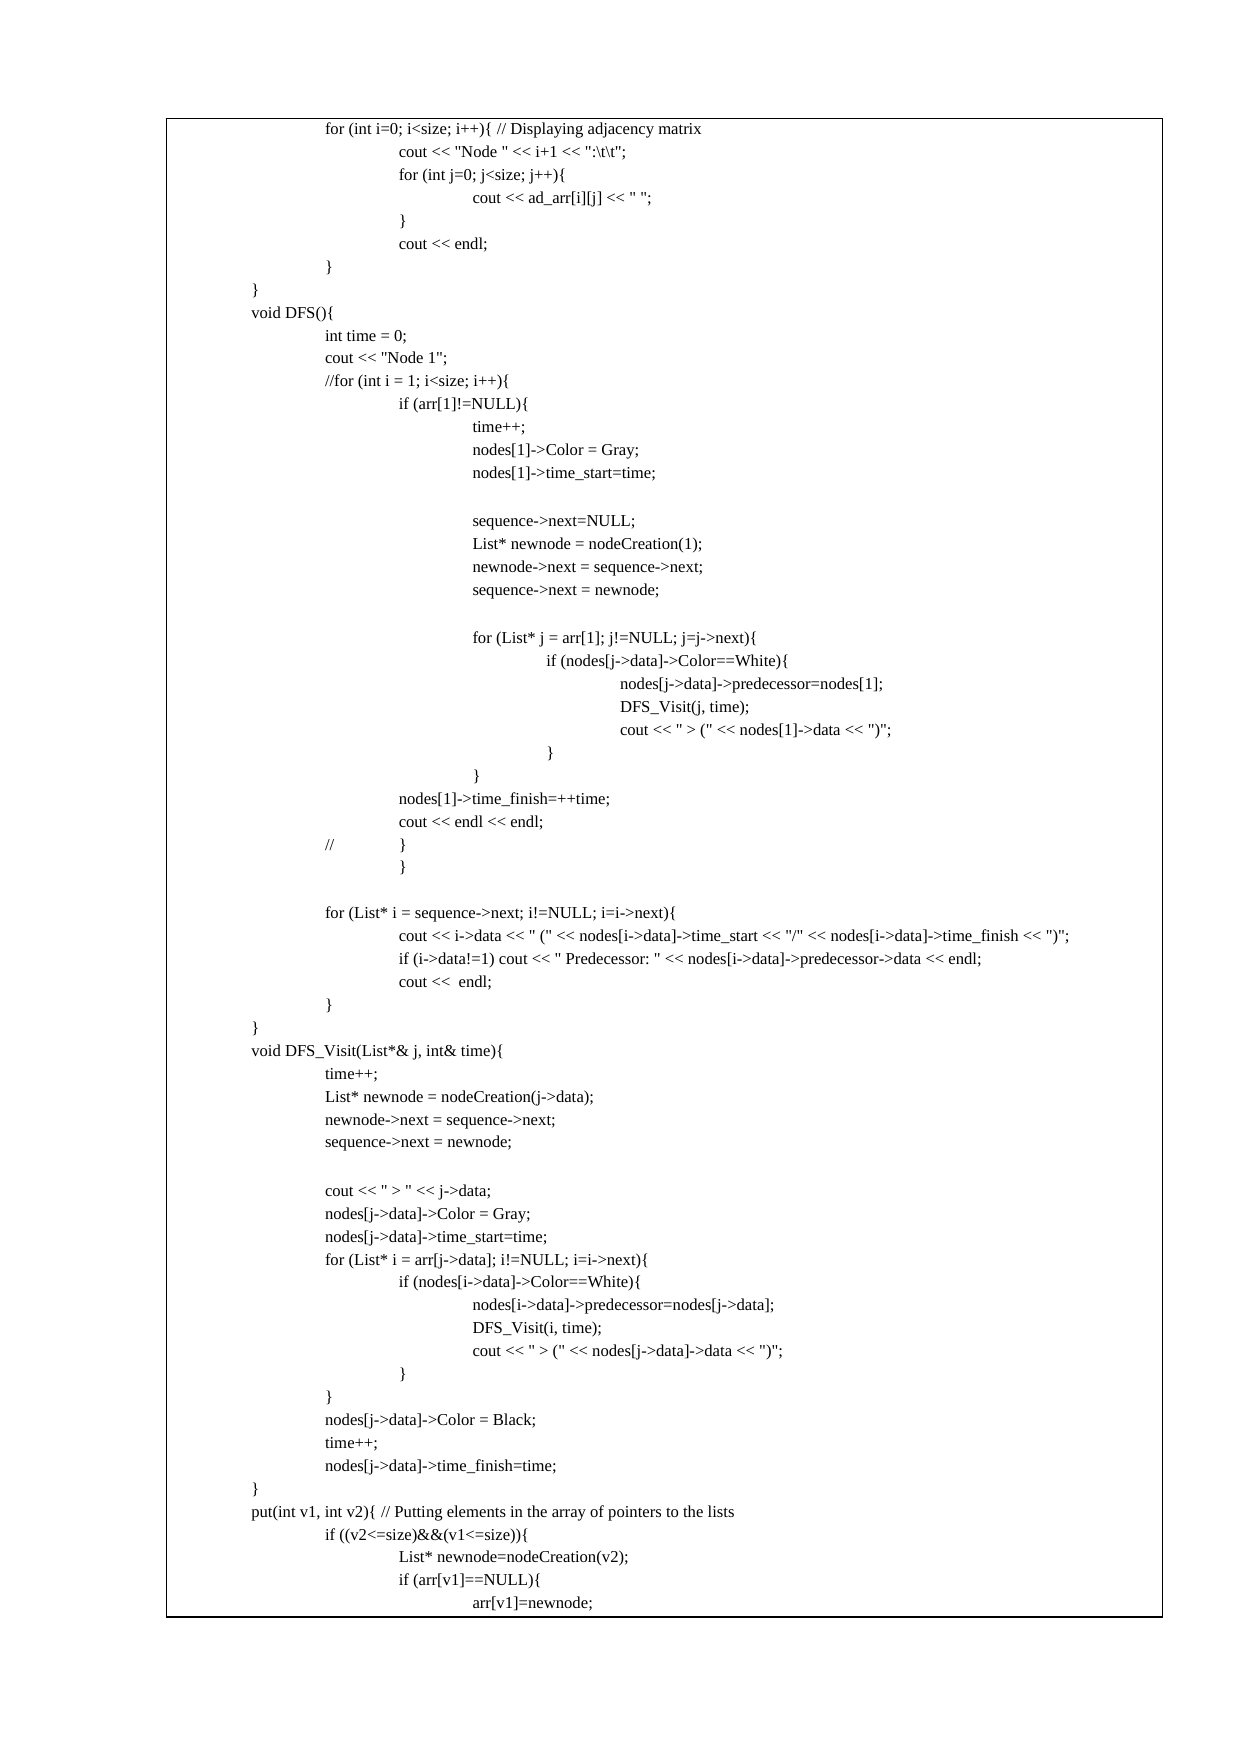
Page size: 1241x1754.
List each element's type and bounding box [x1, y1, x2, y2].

table_header [167, 119, 1162, 1616]
